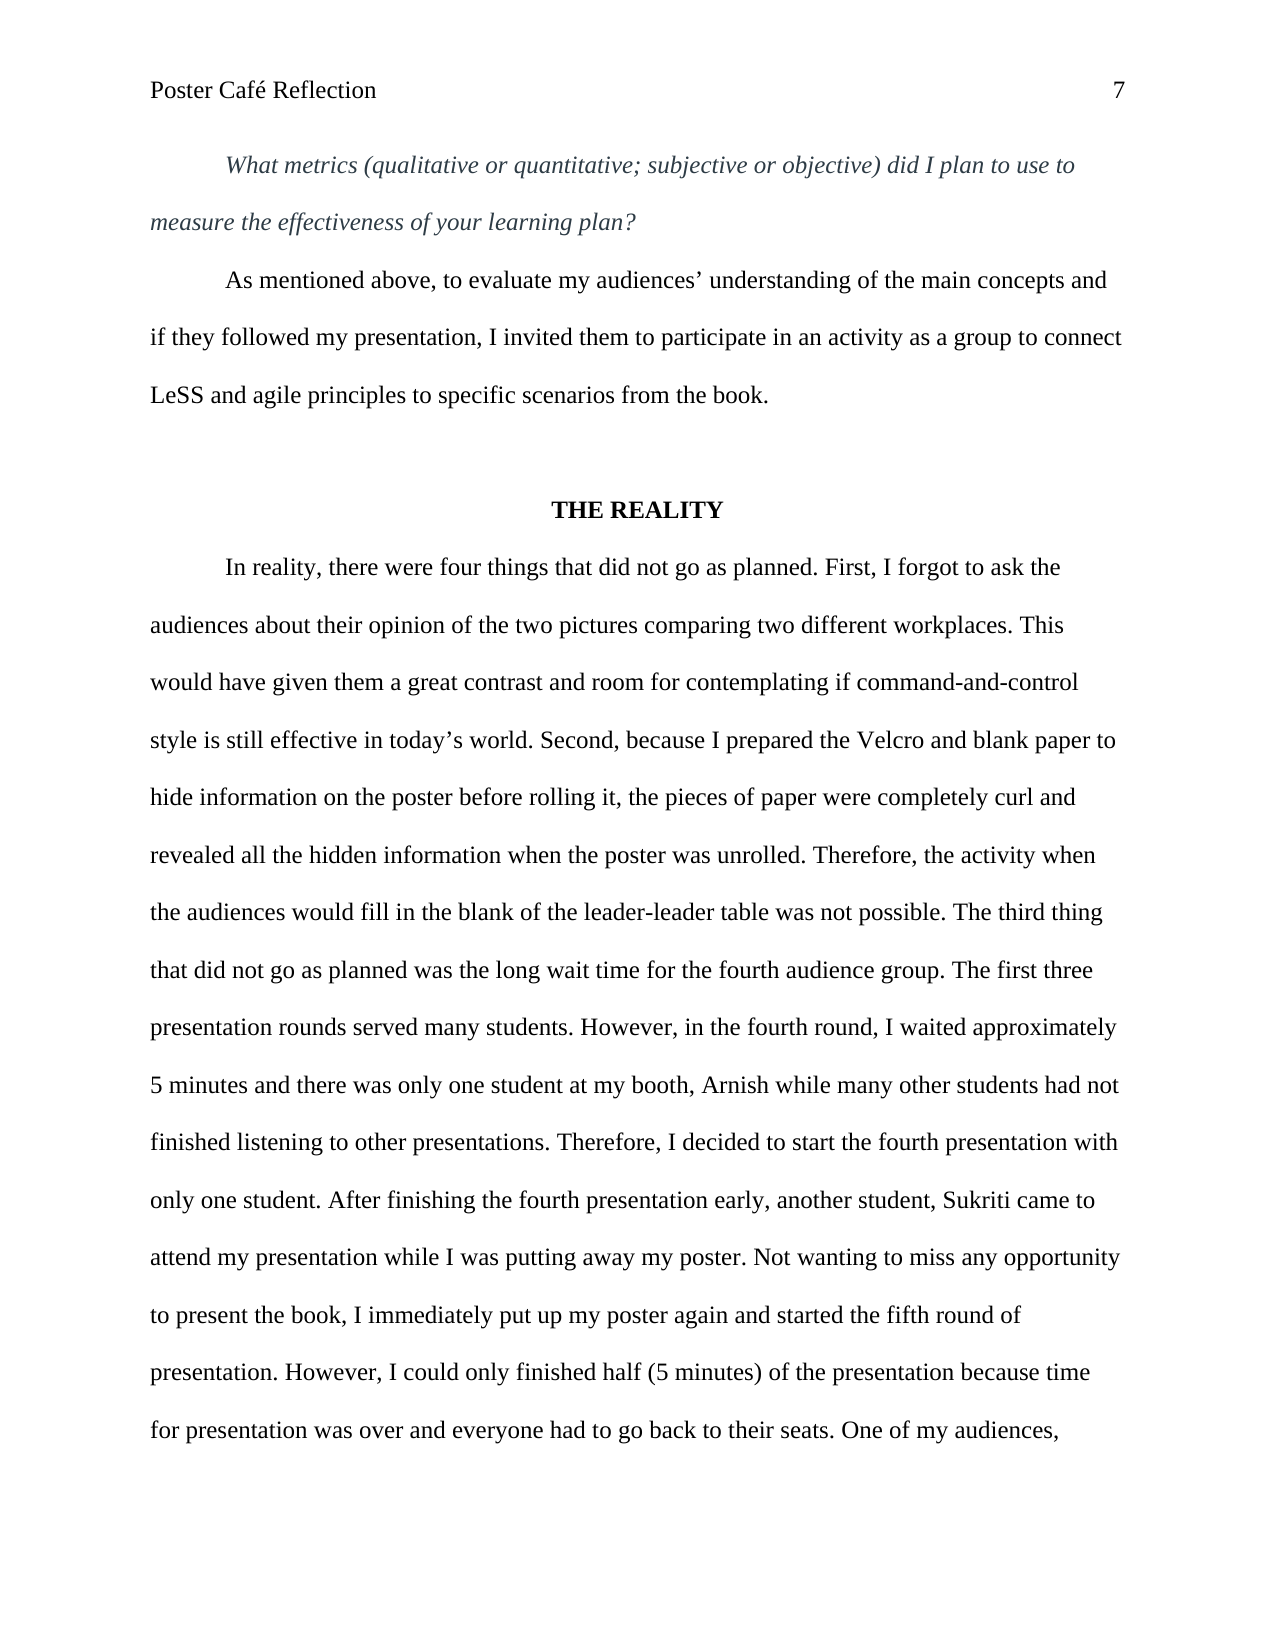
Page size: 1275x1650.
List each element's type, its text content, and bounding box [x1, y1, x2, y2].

text As mentioned above, to evaluate my audiences’ understanding of the main concepts and if they followed my presentation, I invited them to participate in an activity as a group to connect LeSS and agile principles to specific scenarios from the book. [150, 265, 1125, 409]
text What metrics (qualitative or quantitative; subjective or objective) did I plan to use to measure the effectiveness of your learning plan? [150, 150, 1125, 236]
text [150, 552, 1125, 1444]
text THE REALITY [150, 495, 1125, 524]
